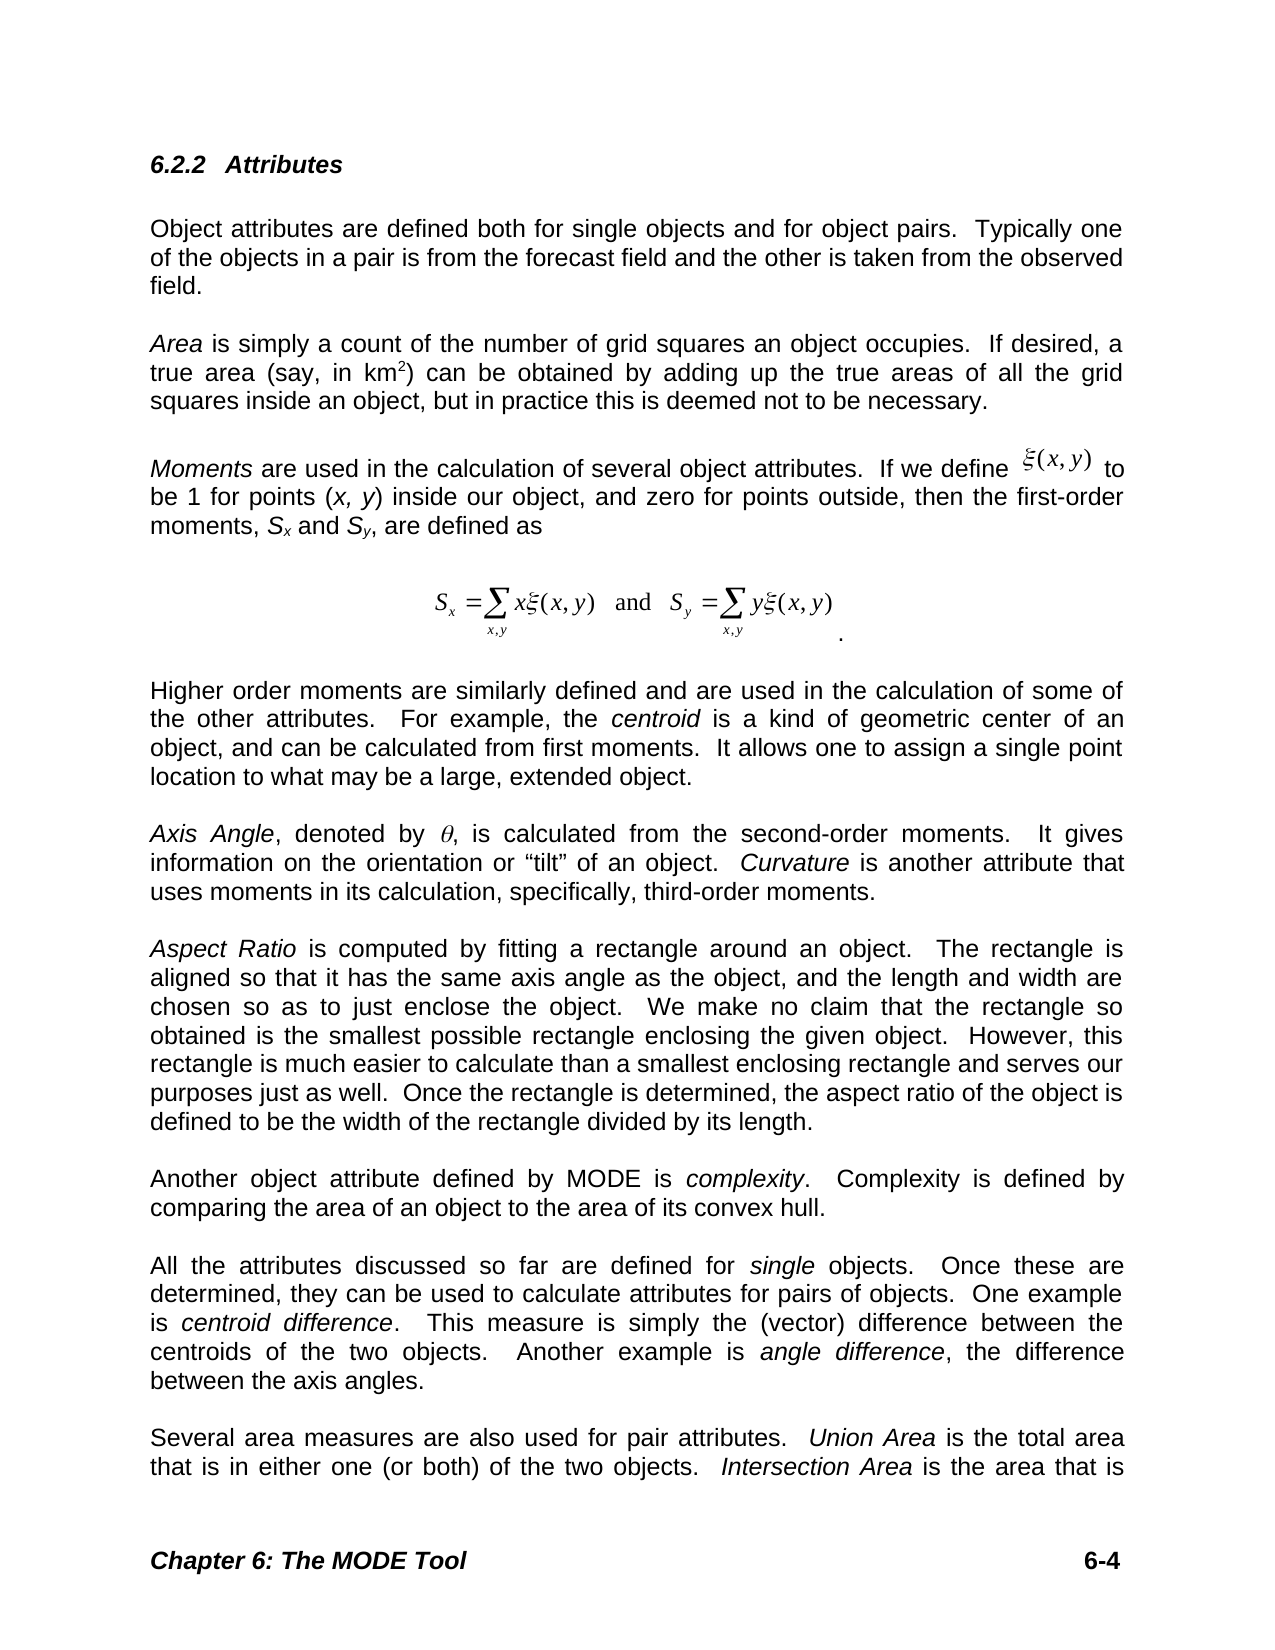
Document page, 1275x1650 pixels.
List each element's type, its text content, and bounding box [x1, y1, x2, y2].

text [150, 1423, 1125, 1481]
subtitle 6.2.2 Attributes [150, 150, 1125, 179]
text Moments are used in the calculation of several object attributes. If we define to be 1 for points (x, y) inside our object, and zero for points outside, then the first-order moments, Sx and Sy, are defined as [150, 444, 1125, 540]
text Area is simply a count of the number of grid squares an object occupies. If desired, a true area (say, in km2) can be obtained by adding up the true areas of all the grid squares inside an object, but in practice this is deemed not to be necessary. [150, 329, 1125, 415]
text Object attributes are defined both for single objects and for object pairs. Typically one of the objects in a pair is from the forecast field and the other is taken from the observed field. [150, 214, 1125, 300]
text . [150, 569, 1125, 647]
text Axis Angle, denoted by , is calculated from the second-order moments. It gives information on the orientation or “tilt” of an object. Curvature is another attribute that uses moments in its calculation, specifically, third-order moments. [150, 819, 1125, 906]
text Another object attribute defined by MODE is complexity. Complexity is defined by comparing the area of an object to the area of its convex hull. [150, 1164, 1125, 1222]
text Higher order moments are similarly defined and are used in the calculation of some of the other attributes. For example, the centroid is a kind of geometric center of an object, and can be calculated from first moments. It allows one to assign a single point location to what may be a large, extended object. [150, 676, 1125, 791]
text All the attributes discussed so far are defined for single objects. Once these are determined, they can be used to calculate attributes for pairs of objects. One example is centroid difference. This measure is simply the (vector) difference between the centroids of the two objects. Another example is angle difference, the difference between the axis angles. [150, 1251, 1125, 1394]
text Aspect Ratio is computed by fitting a rectangle around an object. The rectangle is aligned so that it has the same axis angle as the object, and the length and width are chosen so as to just enclose the object. We make no claim that the rectangle so obtained is the smallest possible rectangle enclosing the given object. However, this rectangle is much easier to calculate than a smallest enclosing rectangle and serves our purposes just as well. Once the rectangle is determined, the aspect ratio of the object is defined to be the width of the rectangle divided by its length. [150, 934, 1125, 1136]
